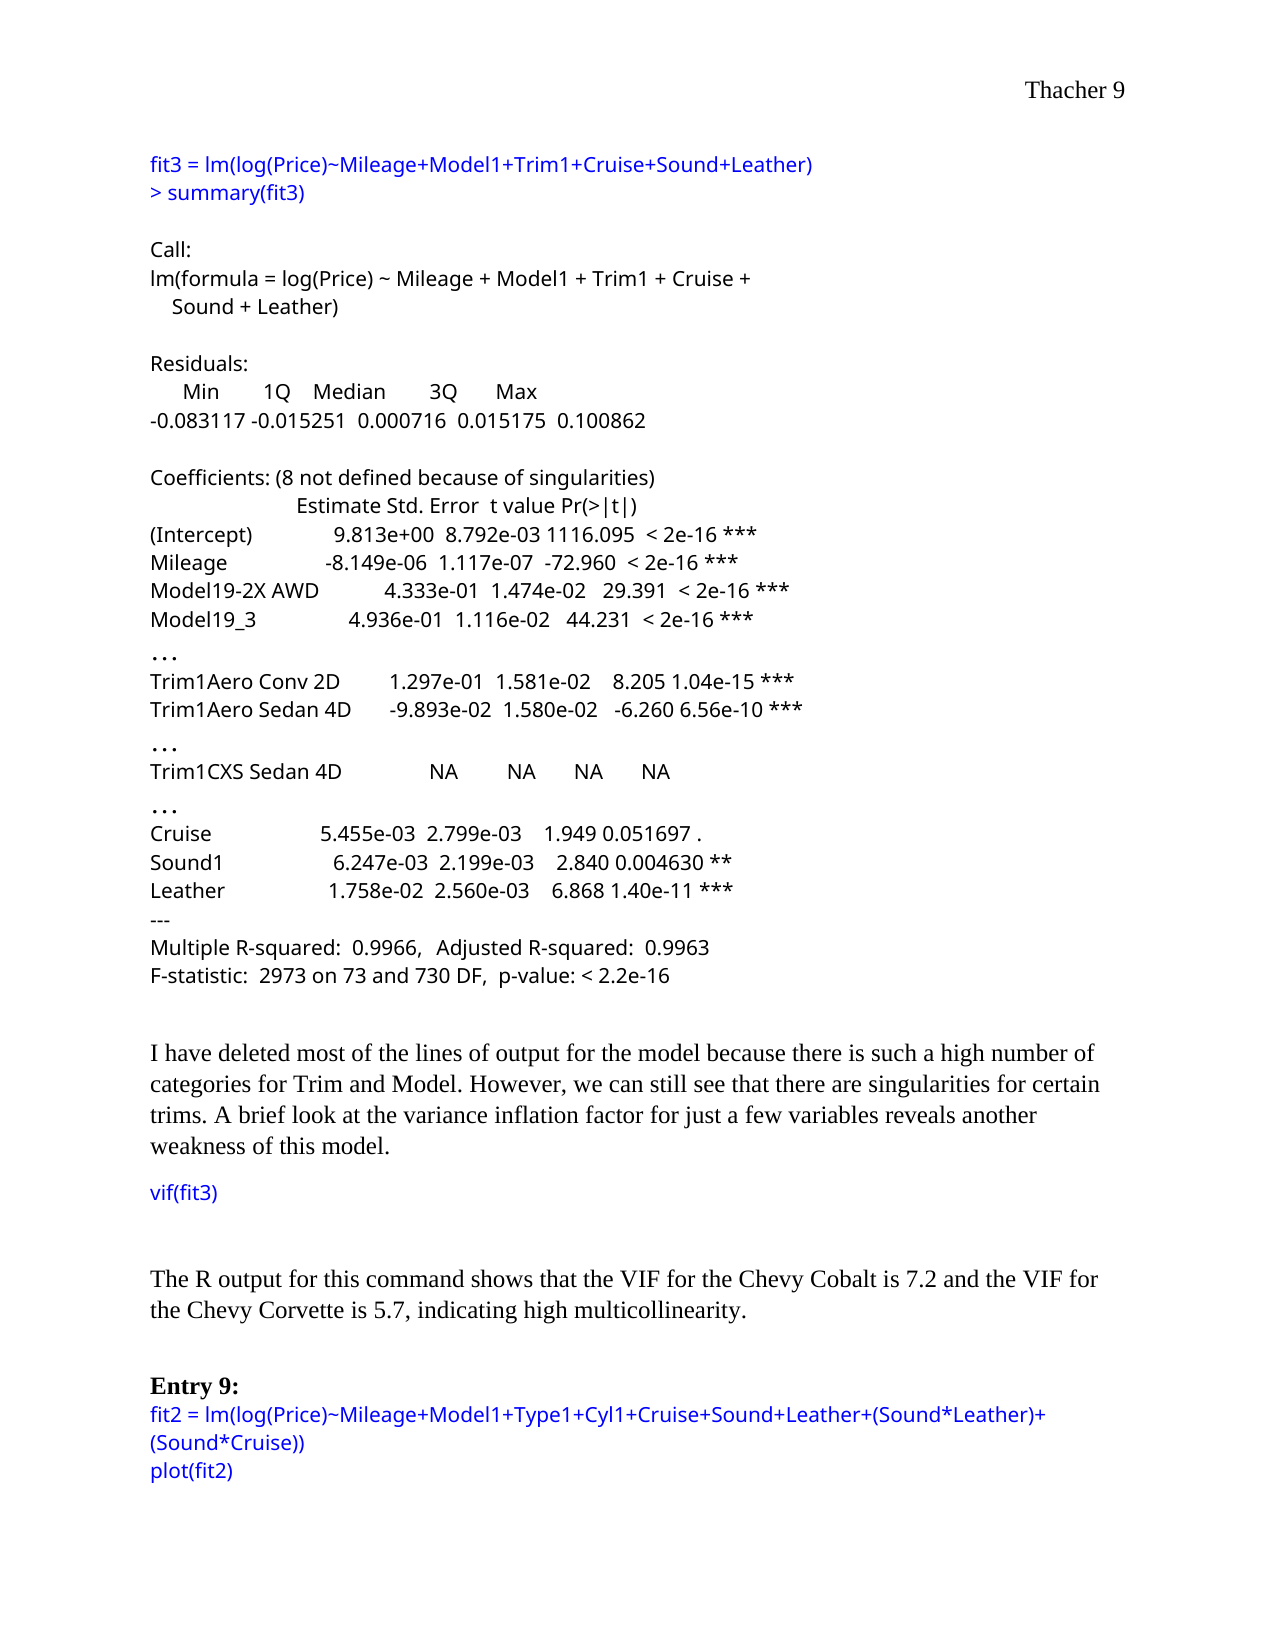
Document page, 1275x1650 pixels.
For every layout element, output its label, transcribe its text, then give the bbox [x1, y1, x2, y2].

text … [150, 633, 1125, 667]
text Sound + Leather) [150, 292, 1125, 321]
text vif(fit3) [150, 1178, 1125, 1207]
text Residuals: [150, 349, 1125, 377]
text Sound1 6.247e-03 2.199e-03 2.840 0.004630 ** [150, 848, 1125, 876]
text fit3 = lm(log(Price)~Mileage+Model1+Trim1+Cruise+Sound+Leather) [150, 150, 1125, 178]
text F-statistic: 2973 on 73 and 730 DF, p-value: < 2.2e-16 [150, 962, 1125, 990]
text Model19_3 4.936e-01 1.116e-02 44.231 < 2e-16 *** [150, 605, 1125, 633]
text Trim1CXS Sedan 4D NA NA NA NA [150, 757, 1125, 786]
text Call: [150, 235, 1125, 264]
text Min 1Q Median 3Q Max [150, 377, 1125, 406]
text Leather 1.758e-02 2.560e-03 6.868 1.40e-11 *** [150, 876, 1125, 905]
text Estimate Std. Error t value Pr(>|t|) [150, 491, 1125, 520]
text (Intercept) 9.813e+00 8.792e-03 1116.095 < 2e-16 *** [150, 520, 1125, 548]
text Cruise 5.455e-03 2.799e-03 1.949 0.051697 . [150, 819, 1125, 848]
text … [150, 724, 1125, 757]
text Trim1Aero Conv 2D 1.297e-01 1.581e-02 8.205 1.04e-15 *** [150, 667, 1125, 695]
text Multiple R-squared: 0.9966, Adjusted R-squared: 0.9963 [150, 933, 1125, 962]
text … [150, 786, 1125, 819]
text --- [150, 905, 1125, 933]
text Entry 9: [150, 1371, 1125, 1400]
text Model19-2X AWD 4.333e-01 1.474e-02 29.391 < 2e-16 *** [150, 577, 1125, 605]
text Trim1Aero Sedan 4D -9.893e-02 1.580e-02 -6.260 6.56e-10 *** [150, 695, 1125, 724]
text I have deleted most of the lines of output for the model because there is such a high number of categories for Trim and Model. However, we can still see that there are singularities for certain trims. A brief look at the variance inflation factor for just a few variables reveals another weakness of this model. [150, 1038, 1125, 1159]
text fit2 = lm(log(Price)~Mileage+Model1+Type1+Cyl1+Cruise+Sound+Leather+(Sound*Leather)+(Sound*Cruise)) [150, 1400, 1125, 1457]
text lm(formula = log(Price) ~ Mileage + Model1 + Trim1 + Cruise + [150, 264, 1125, 292]
text plot(fit2) [150, 1457, 1125, 1485]
text The R output for this command shows that the VIF for the Chevy Cobalt is 7.2 and the VIF for the Chevy Corvette is 5.7, indicating high multicollinearity. [150, 1264, 1125, 1324]
text Mileage -8.149e-06 1.117e-07 -72.960 < 2e-16 *** [150, 548, 1125, 577]
text > summary(fit3) [150, 178, 1125, 207]
text -0.083117 -0.015251 0.000716 0.015175 0.100862 [150, 406, 1125, 434]
text Coefficients: (8 not defined because of singularities) [150, 463, 1125, 491]
